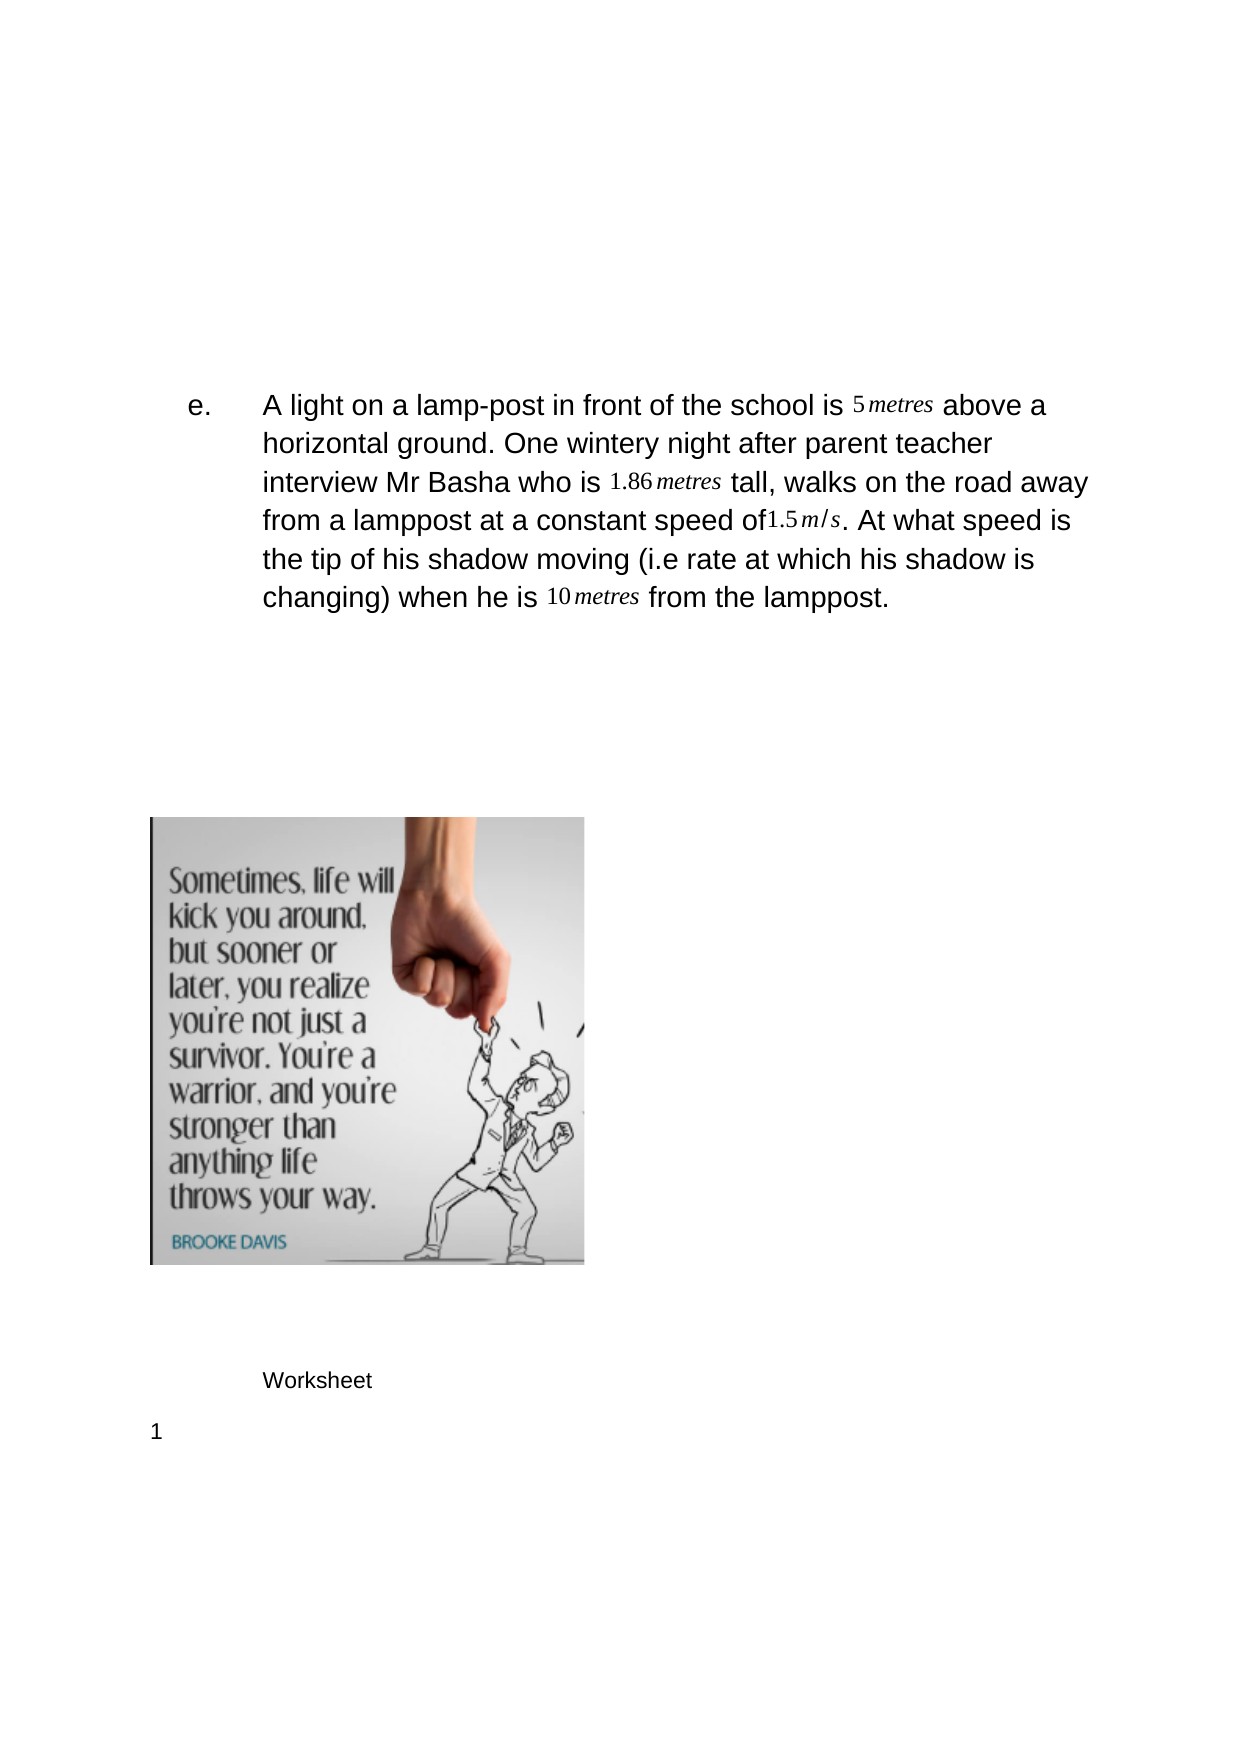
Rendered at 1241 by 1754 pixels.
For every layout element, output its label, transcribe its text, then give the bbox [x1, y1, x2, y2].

text 1 [150, 1418, 1090, 1444]
list A light on a lamp-post in front of the school is above a horizontal ground. One wintery night after parent teacher interview Mr Basha who is tall, walks on the road away from a lamppost at a constant speed of. At what speed is the tip of his shadow moving (i.e rate at which his shadow is changing) when he is from the lamppost. [187, 387, 1090, 614]
list Worksheet [262, 1367, 1090, 1393]
picture [150, 817, 585, 1265]
